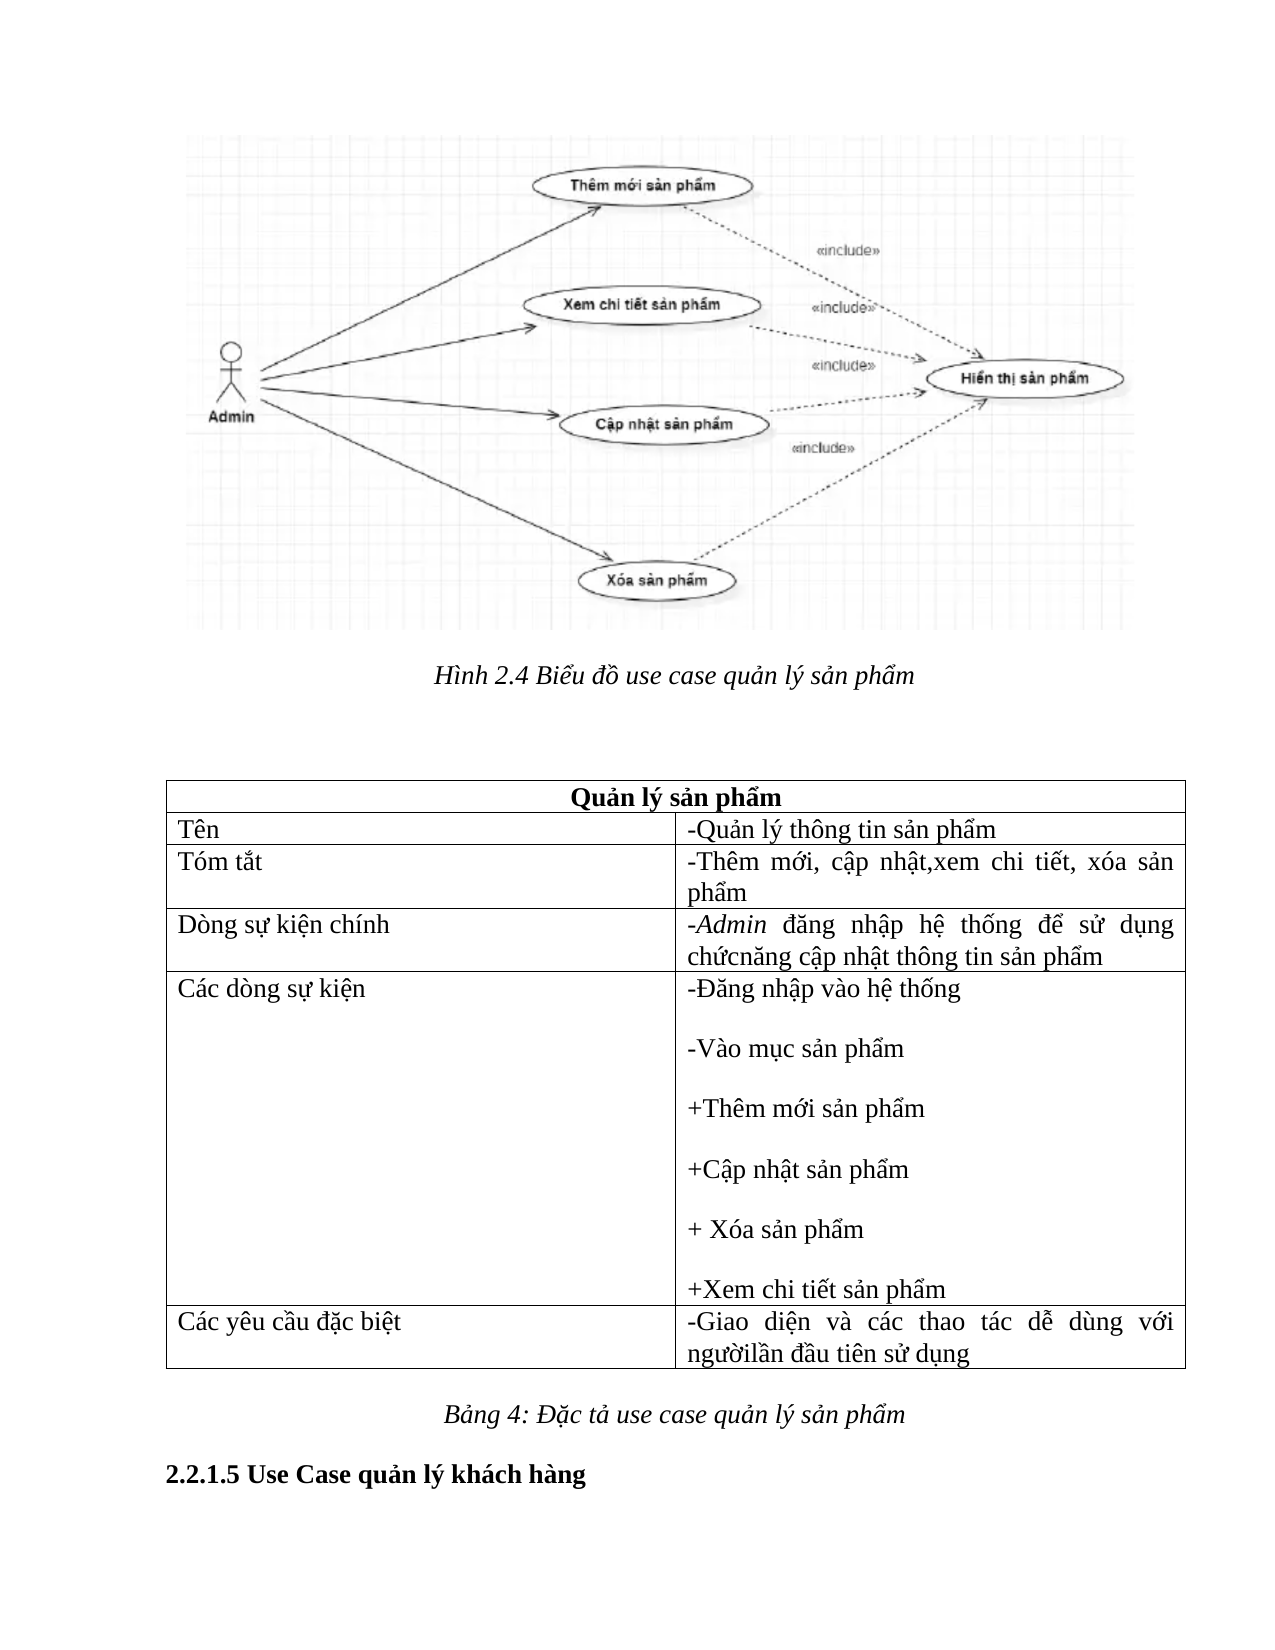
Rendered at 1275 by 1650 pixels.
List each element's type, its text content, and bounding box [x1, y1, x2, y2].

table_cell -Quản lý thông tin sản phẩm [676, 813, 1185, 844]
table_cell -Admin đăng nhập hệ thống để sử dụng chứcnăng cập nhật thông tin sản phẩm [676, 909, 1185, 971]
table_cell Tóm tắt [167, 845, 675, 907]
text Hình 2.4 Biểu đồ use case quản lý sản phẩm [165, 659, 1186, 690]
table_cell -Đăng nhập vào hệ thống -Vào mục sản phẩm +Thêm mới sản phẩm +Cập nhật sản phẩm + Xóa sản phẩm +Xem chi tiết sản phẩm [676, 972, 1185, 1304]
table_cell Tên [167, 813, 675, 844]
text Bảng 4: Đặc tả use case quản lý sản phẩm [165, 1398, 1186, 1429]
table_header Quản lý sản phẩm [167, 781, 1185, 812]
table_cell Các dòng sự kiện [167, 972, 675, 1304]
table_cell Các yêu cầu đặc biệt [167, 1306, 675, 1368]
picture [185, 135, 1135, 630]
table_cell -Thêm mới, cập nhật,xem chi tiết, xóa sản phẩm [676, 845, 1185, 907]
table_cell -Giao diện và các thao tác dễ dùng với ngườilần đầu tiên sử dụng [676, 1306, 1185, 1368]
table_cell Dòng sự kiện chính [167, 909, 675, 971]
text 2.2.1.5 Use Case quản lý khách hàng [165, 1458, 1186, 1489]
